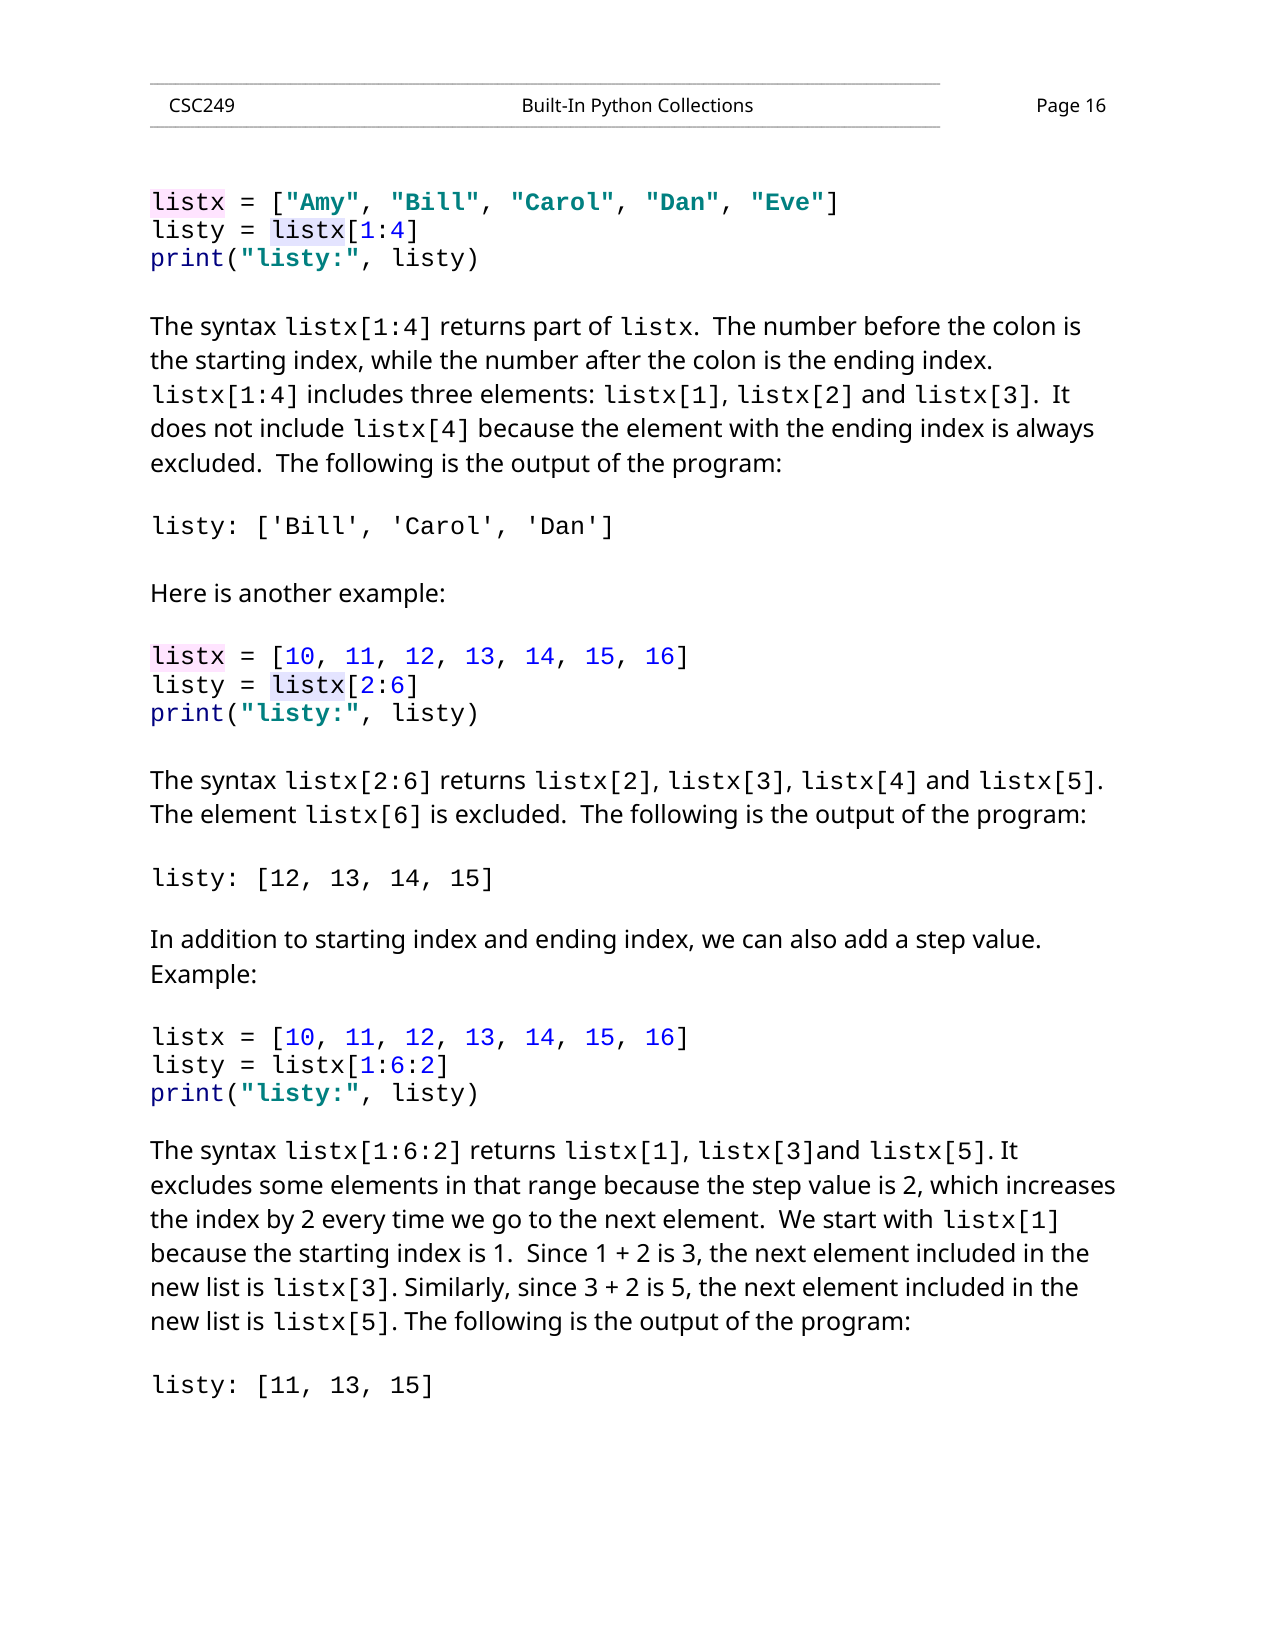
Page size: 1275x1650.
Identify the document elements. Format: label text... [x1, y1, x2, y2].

text The syntax listx[1:6:2] returns listx[1], listx[3]and listx[5]. It excludes some elements in that range because the step value is 2, which increases the index by 2 every time we go to the next element. We start with listx[1] because the starting index is 1. Since 1 + 2 is 3, the next element included in the new list is listx[3]. Similarly, since 3 + 2 is 5, the next element included in the new list is listx[5]. The following is the output of the program: [150, 1133, 1125, 1338]
text Here is another example: [150, 576, 1125, 610]
text The syntax listx[1:4] returns part of listx. The number before the colon is the starting index, while the number after the colon is the ending index. listx[1:4] includes three elements: listx[1], listx[2] and listx[3]. It does not include listx[4] because the element with the ending index is always excluded. The following is the output of the program: [150, 308, 1125, 479]
text The syntax listx[2:6] returns listx[2], listx[3], listx[4] and listx[5]. The element listx[6] is excluded. The following is the output of the program: [150, 763, 1125, 831]
text listx = [10, 11, 12, 13, 14, 15, 16] listy = listx[1:6:2] print("listy:", listy) [150, 1024, 1125, 1109]
text listy: [12, 13, 14, 15] [150, 866, 1125, 894]
text listx = [10, 11, 12, 13, 14, 15, 16] listy = listx[2:6] print("listy:", listy) [150, 644, 1125, 729]
text listx = ["Amy", "Bill", "Carol", "Dan", "Eve"] listy = listx[1:4] print("listy:", listy) [150, 189, 1125, 274]
text In addition to starting index and ending index, we can also add a step value. Example: [150, 922, 1125, 990]
text listy: [11, 13, 15] [150, 1372, 1125, 1401]
text listy: ['Bill', 'Carol', 'Dan'] [150, 513, 1125, 542]
